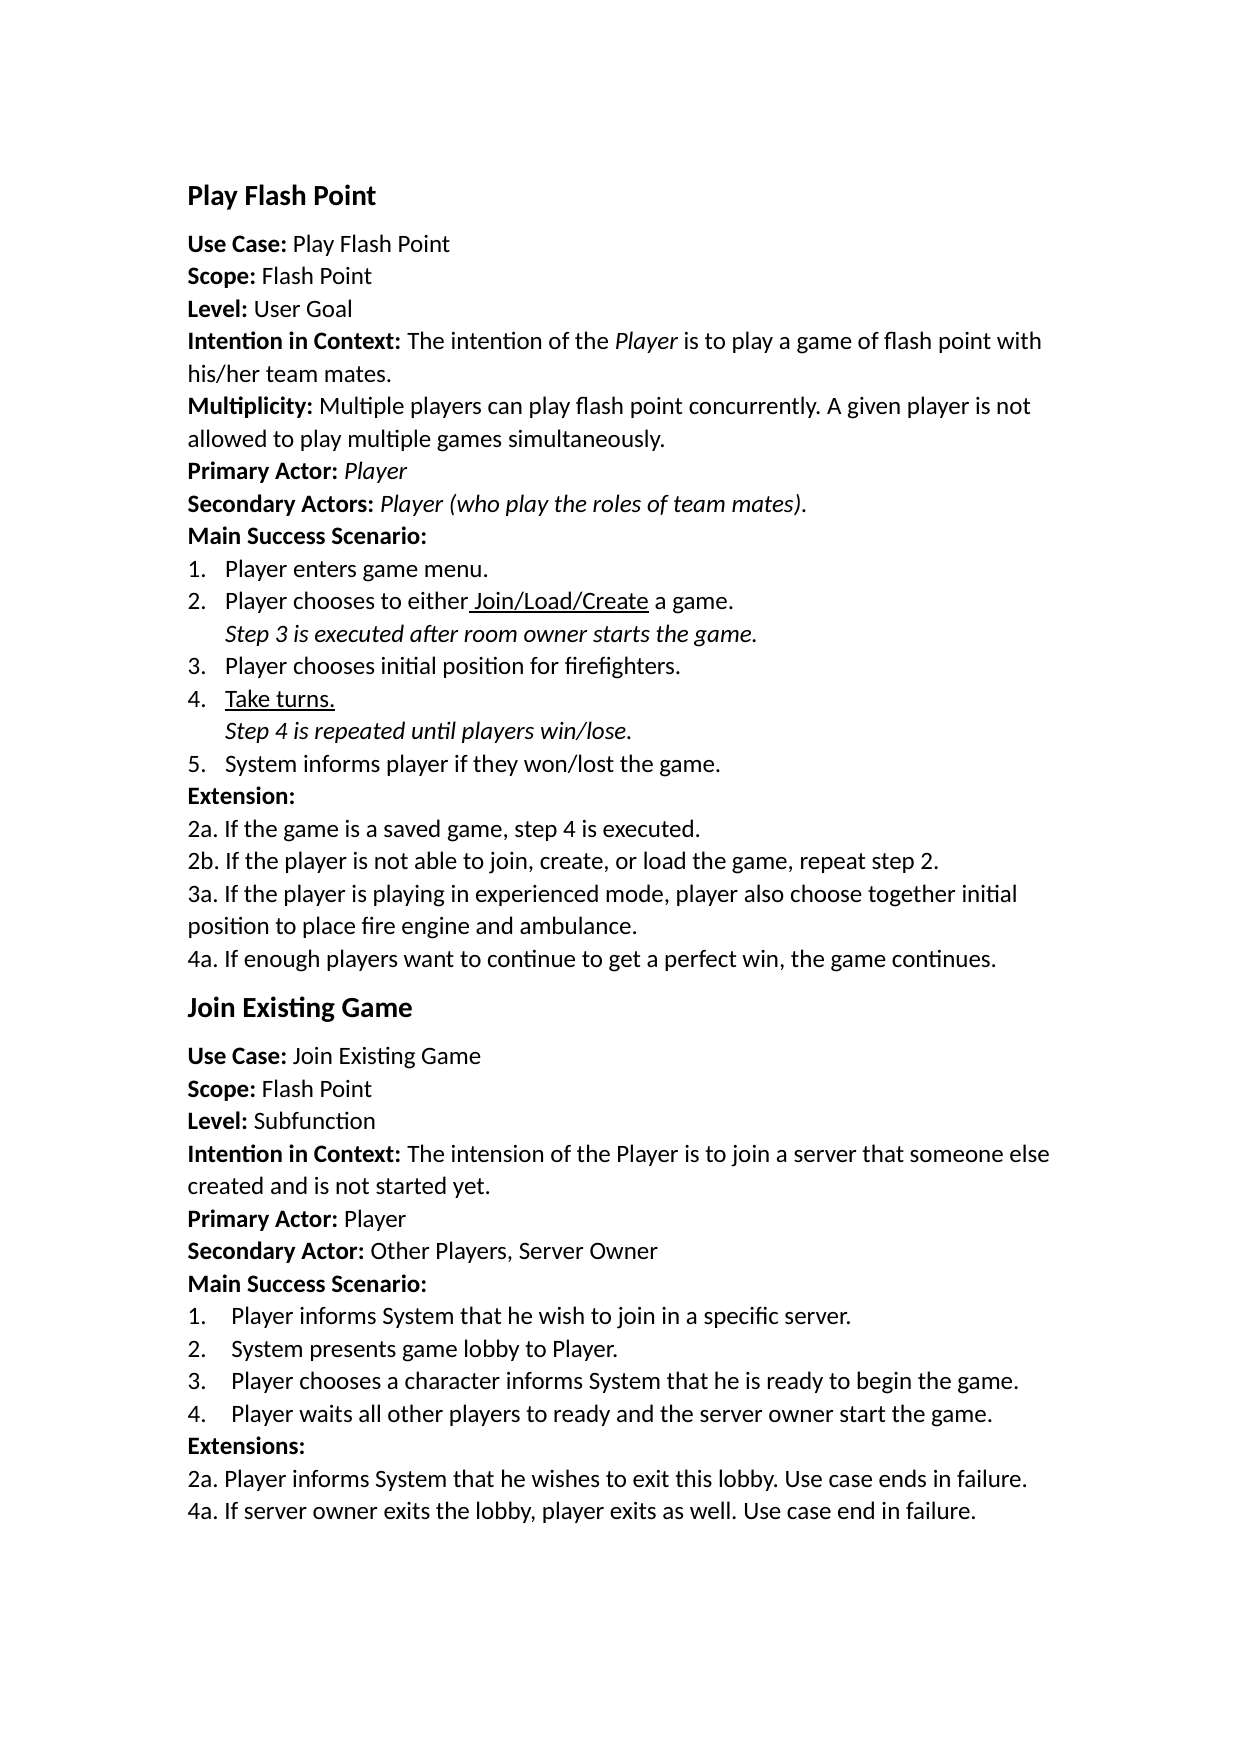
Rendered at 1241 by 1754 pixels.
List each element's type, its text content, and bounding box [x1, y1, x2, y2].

text Extensions: [187, 1429, 1053, 1462]
text Intention in Context: The intention of the Player is to play a game of flash point with his/her team mates. [187, 324, 1053, 389]
text 1. Player informs System that he wish to join in a specific server. [187, 1299, 1053, 1332]
list Step 3 is executed after room owner starts the game. [225, 617, 1053, 649]
text Level: User Goal [187, 292, 1053, 324]
text Main Success Scenario: [187, 519, 1053, 552]
list System informs player if they won/lost the game. [187, 747, 1053, 779]
list Player chooses initial position for firefighters. [187, 649, 1053, 682]
text Use Case: Join Existing Game [187, 1039, 1053, 1072]
list Step 4 is repeated until players win/lose. [225, 714, 1053, 747]
text Multiplicity: Multiple players can play flash point concurrently. A given player is not allowed to play multiple games simultaneously. [187, 389, 1053, 454]
text 4a. If server owner exits the lobby, player exits as well. Use case end in failure. [187, 1494, 1053, 1527]
text Level: Subfunction [187, 1104, 1053, 1137]
text Primary Actor: Player [187, 1202, 1053, 1234]
text 4. Player waits all other players to ready and the server owner start the game. [187, 1397, 1053, 1429]
list Player chooses to either Join/Load/Create a game. [187, 584, 1053, 617]
text 3. Player chooses a character informs System that he is ready to begin the game. [187, 1364, 1053, 1397]
text 2b. If the player is not able to join, create, or load the game, repeat step 2. [187, 844, 1053, 877]
text 2. System presents game lobby to Player. [187, 1332, 1053, 1364]
text 2a. If the game is a saved game, step 4 is executed. [187, 812, 1053, 844]
list Take turns. [187, 682, 1053, 714]
text Main Success Scenario: [187, 1267, 1053, 1299]
text Primary Actor: Player [187, 454, 1053, 487]
text Join Existing Game [187, 974, 1053, 1039]
text 2a. Player informs System that he wishes to exit this lobby. Use case ends in failure. [187, 1462, 1053, 1494]
text Secondary Actors: Player (who play the roles of team mates). [187, 487, 1053, 519]
text 3a. If the player is playing in experienced mode, player also choose together initial position to place fire engine and ambulance. [187, 877, 1053, 942]
text Scope: Flash Point [187, 1072, 1053, 1104]
text Play Flash Point [187, 162, 1053, 227]
text Secondary Actor: Other Players, Server Owner [187, 1234, 1053, 1267]
list Player enters game menu. [187, 552, 1053, 584]
text Use Case: Play Flash Point [187, 227, 1053, 259]
text Scope: Flash Point [187, 259, 1053, 292]
text Extension: [187, 779, 1053, 812]
text Intention in Context: The intension of the Player is to join a server that someone else created and is not started yet. [187, 1137, 1053, 1202]
text 4a. If enough players want to continue to get a perfect win, the game continues. [187, 942, 1053, 974]
